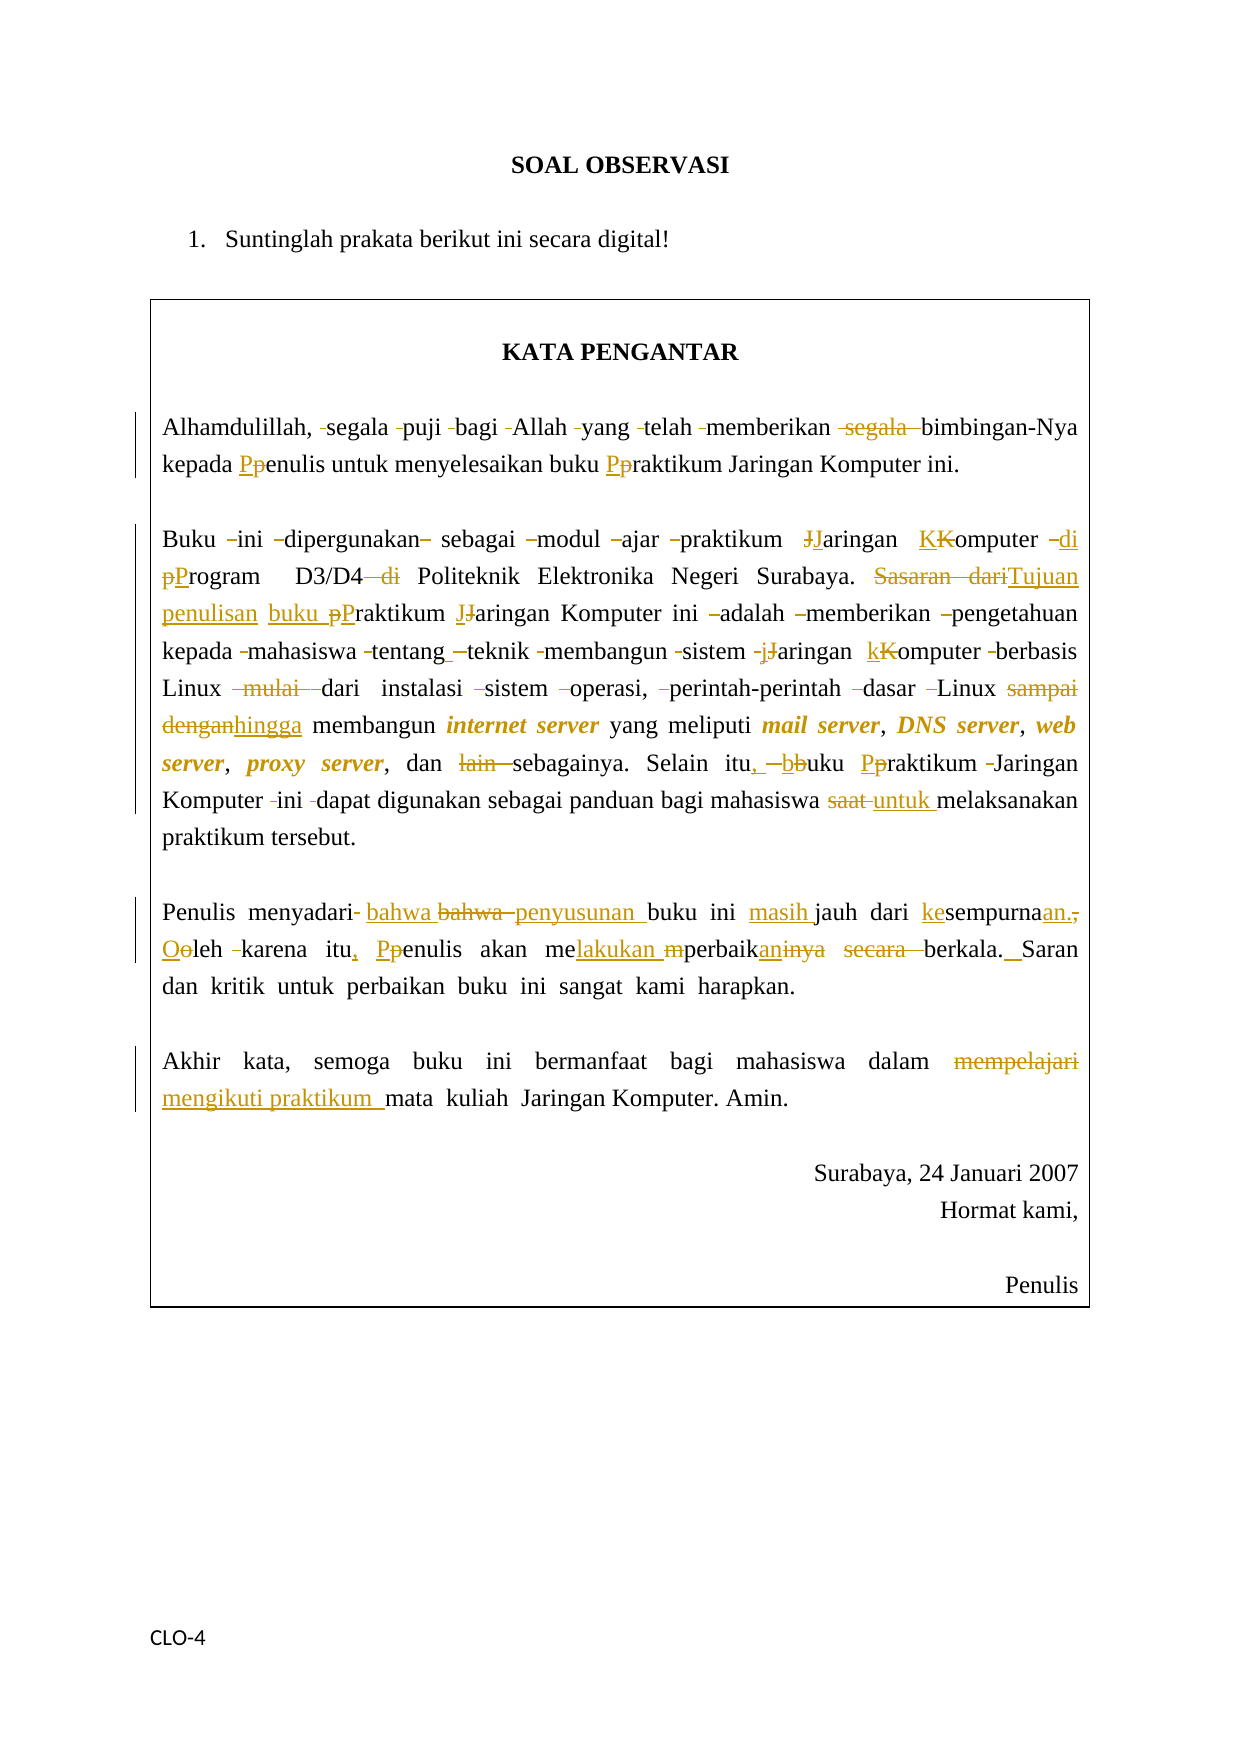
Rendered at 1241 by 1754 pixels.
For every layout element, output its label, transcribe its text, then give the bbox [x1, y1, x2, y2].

text SOAL OBSERVASI [150, 150, 1090, 179]
table_header KATA PENGANTAR Alhamdulillah, segala puji bagi Allah yang telah memberikan bimbingan-Nya kepada enulis untuk menyelesaikan buku raktikum Jaringan Komputer ini. Buku ini dipergunakan sebagai modul ajar praktikum aringan omputer rogram D3/D4 Politeknik Elektronika Negeri Surabaya. raktikum aringan Komputer ini adalah memberikan pengetahuan kepada mahasiswa tentangteknik membangun sistem aringan omputer berbasis Linux dari instalasi sistem operasi, perintah-perintah dasar Linux membangun internet server yang meliputi mail server, DNS server, web server, proxy server, dan sebagainya. Selain ituuku raktikum Jaringan Komputer ini dapat digunakan sebagai panduan bagi mahasiswa melaksanakan praktikum tersebut. Penulis menyadari buku ini jauh dari sempurna leh karena itu enulis akan meperbaik berkala.Saran dan kritik untuk perbaikan buku ini sangat kami harapkan. Akhir kata, semoga buku ini bermanfaat bagi mahasiswa dalam mata kuliah Jaringan Komputer. Amin. Surabaya, 24 Januari 2007 Hormat kami, Penulis [151, 300, 1089, 1306]
list Suntinglah prakata berikut ini secara digital! [187, 224, 1090, 253]
